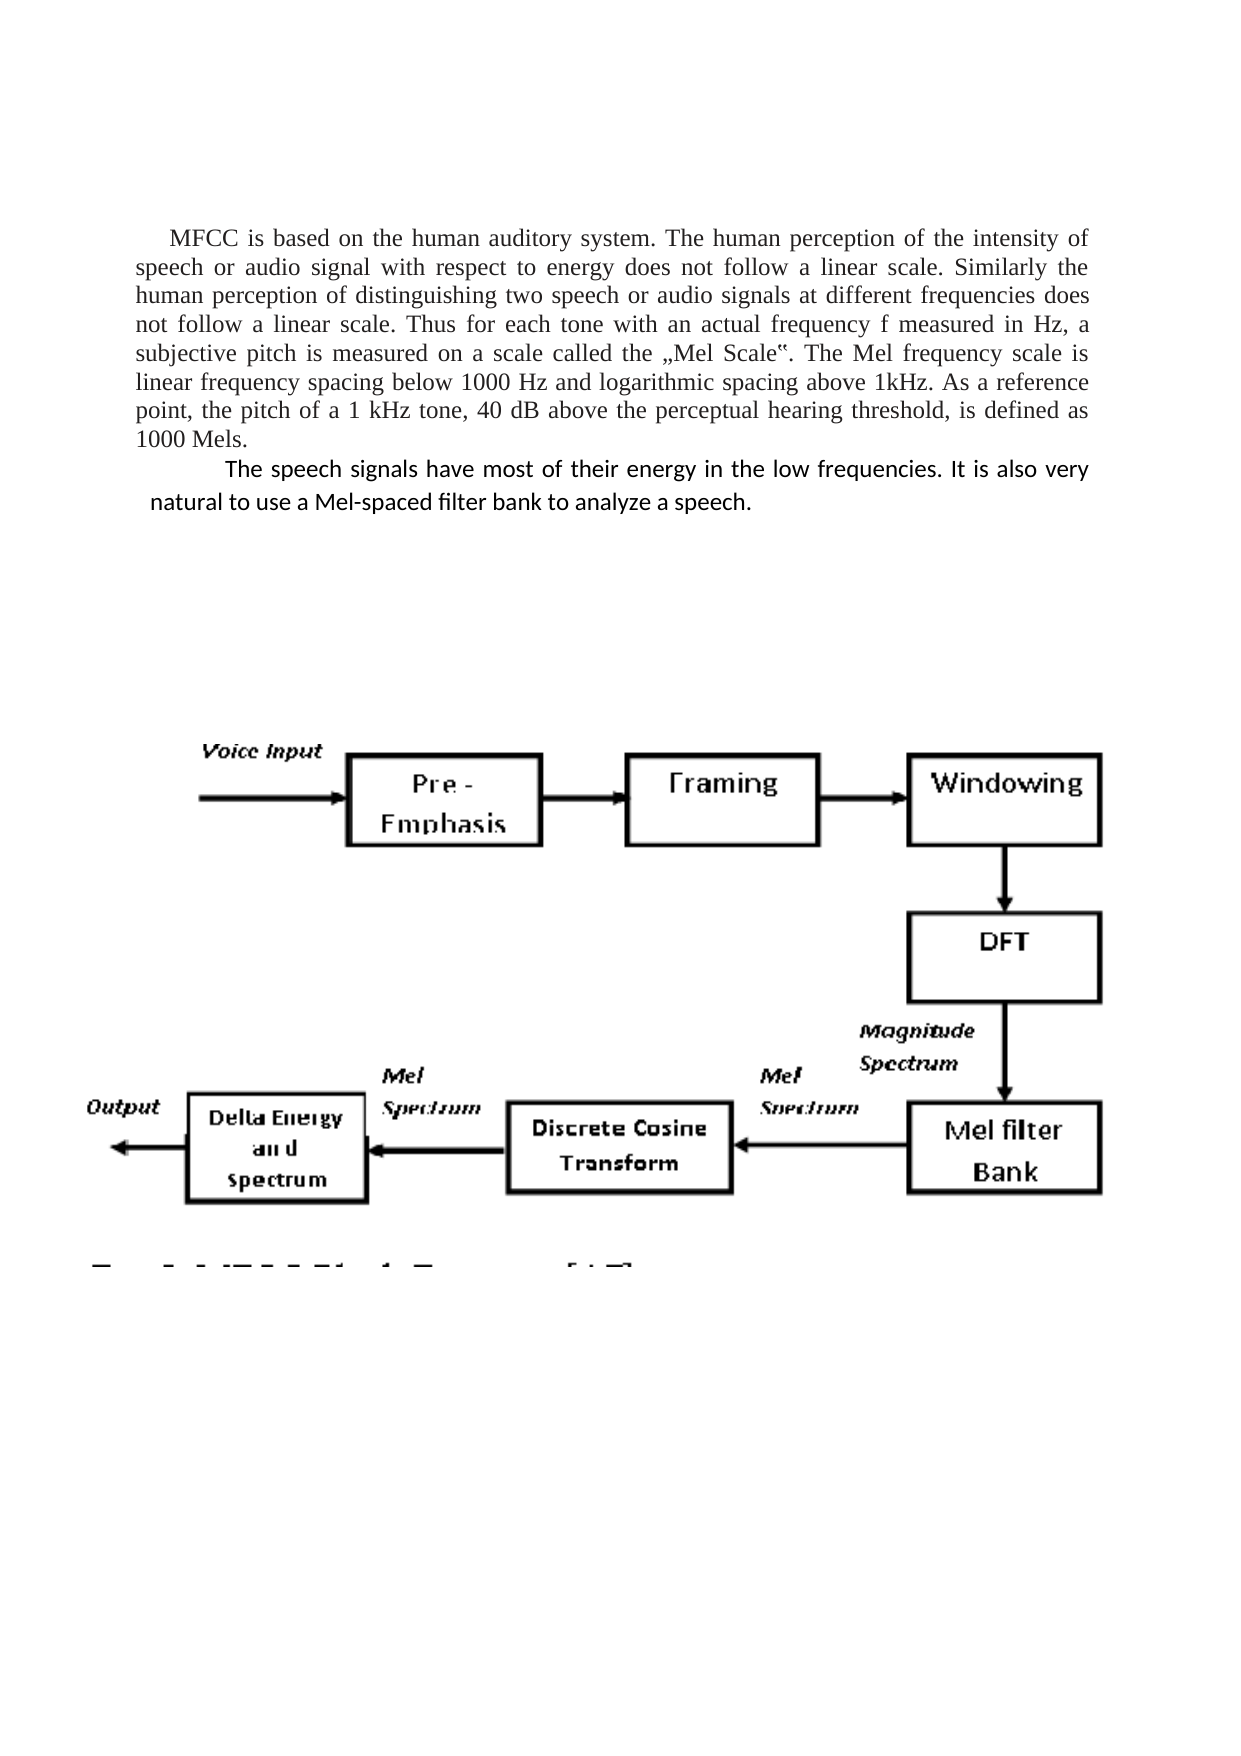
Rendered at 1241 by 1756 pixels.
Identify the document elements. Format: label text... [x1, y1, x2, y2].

picture [86, 744, 1104, 1267]
subtitle MFCC is based on the human auditory system. The human perception of the intensity of speech or audio signal with respect to energy does not follow a linear scale. Similarly the human perception of distinguishing two speech or audio signals at different frequencies does not follow a linear scale. Thus for each tone with an actual frequency f measured in Hz, a subjective pitch is measured on a scale called the „Mel Scale‟. The Mel frequency scale is linear frequency spacing below 1000 Hz and logarithmic spacing above 1kHz. As a reference point, the pitch of a 1 kHz tone, 40 dB above the perceptual hearing threshold, is defined as 1000 Mels. [135, 223, 1091, 453]
text The speech signals have most of their energy in the low frequencies. It is also very natural to use a Mel-spaced filter bank to analyze a speech. [150, 453, 1090, 516]
